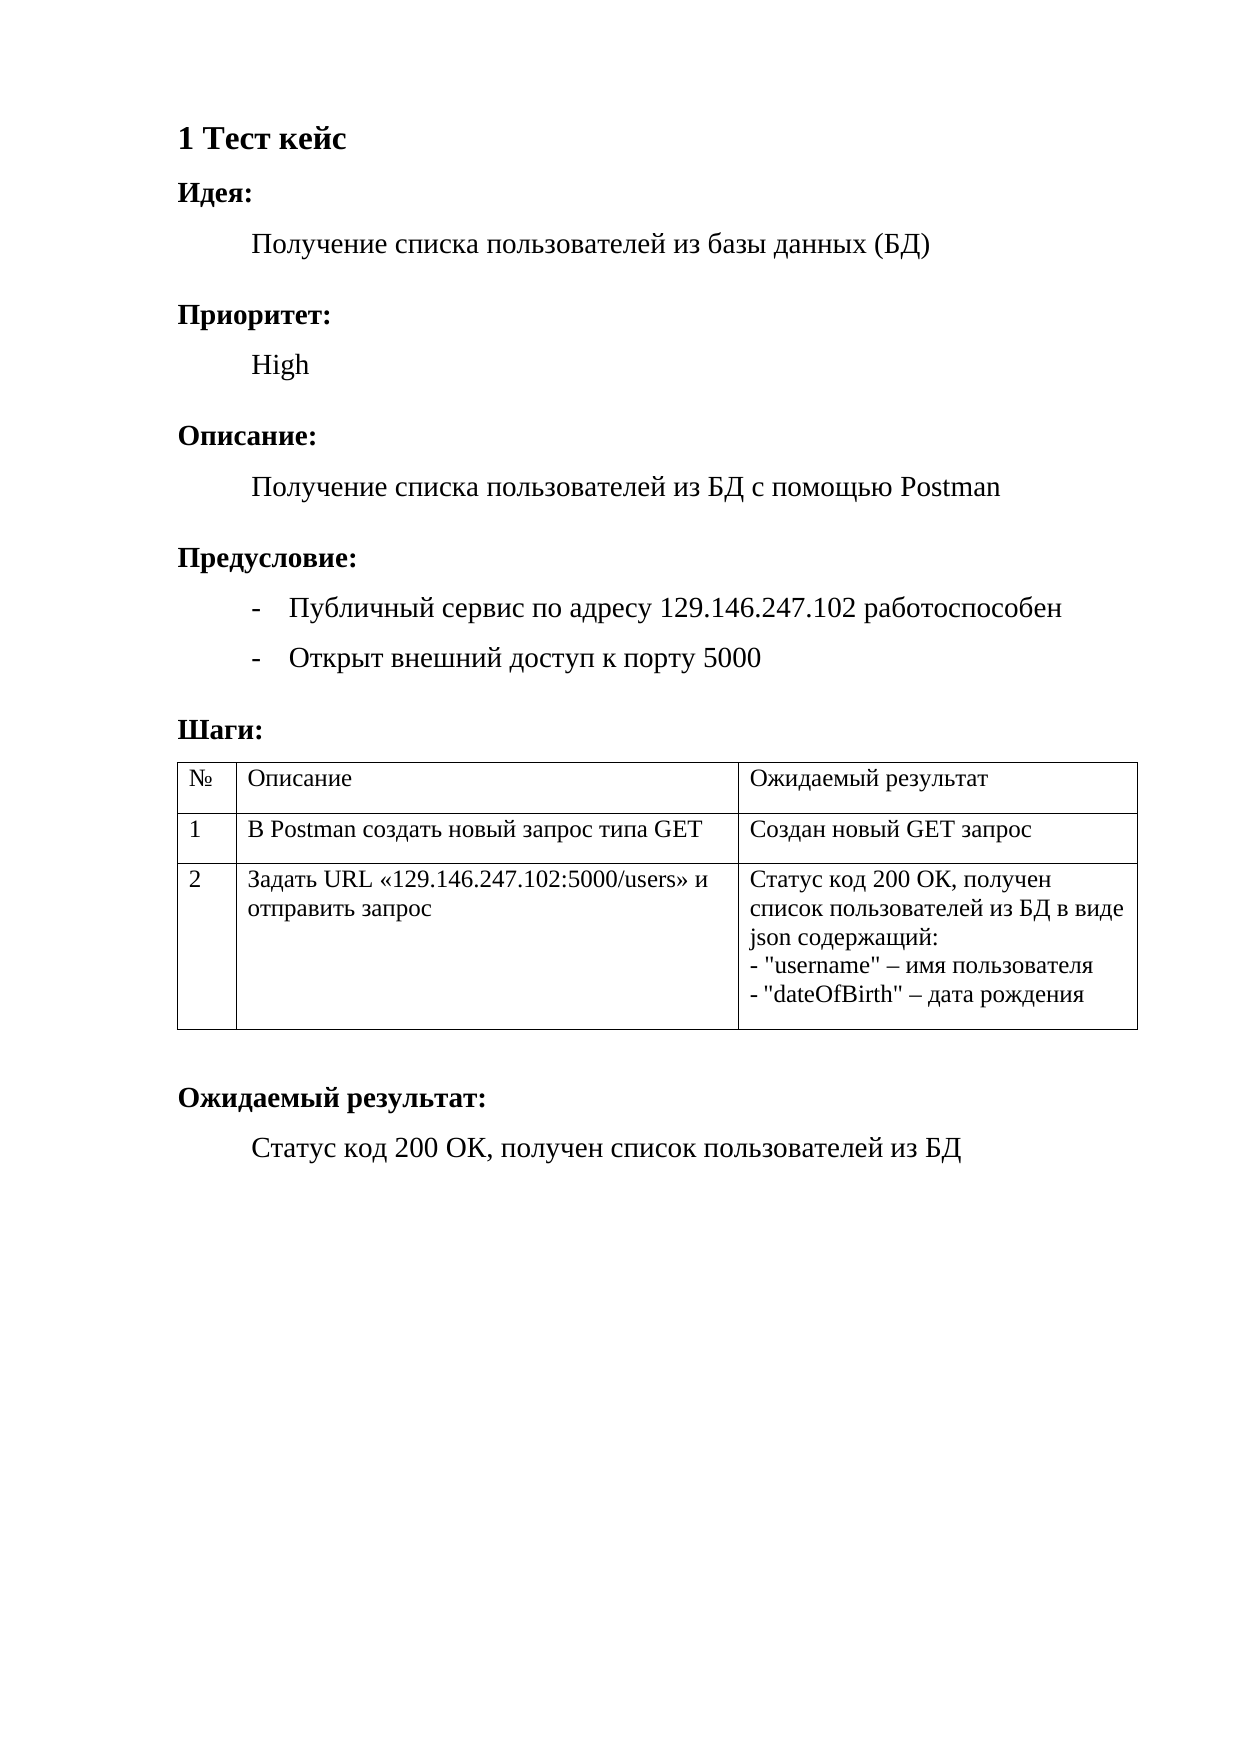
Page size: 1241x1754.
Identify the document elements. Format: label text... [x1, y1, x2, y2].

table_cell Статус код 200 ОК, получен список пользователей из БД в виде json содержащий: - "username" – имя пользователя - "dateOfBirth" – дата рождения [739, 864, 1137, 1029]
list Открыт внешний доступ к порту 5000 [251, 641, 1152, 674]
text High [177, 347, 1152, 381]
table_header Описание [237, 763, 738, 813]
text 1 Тест кейс [177, 118, 1152, 156]
text Описание: [177, 418, 1152, 452]
table_cell 2 [178, 864, 236, 1029]
text Получение списка пользователей из БД с помощью Postman [177, 469, 1152, 502]
text Идея: [177, 176, 1152, 209]
table_header Ожидаемый результат [739, 763, 1137, 813]
text Ожидаемый результат: [177, 1080, 1152, 1114]
text Предусловие: [177, 540, 1152, 573]
text Приоритет: [177, 297, 1152, 331]
list Публичный сервис по адресу 129.146.247.102 работоспособен [251, 590, 1152, 624]
table_cell Задать URL «129.146.247.102:5000/users» и отправить запрос [237, 864, 738, 1029]
table_cell В Postman создать новый запрос типа GET [237, 814, 738, 863]
text Статус код 200 ОК, получен список пользователей из БД [177, 1131, 1152, 1164]
text Шаги: [177, 712, 1152, 745]
table_cell 1 [178, 814, 236, 863]
text Получение списка пользователей из базы данных (БД) [177, 226, 1152, 259]
table_cell Создан новый GET запрос [739, 814, 1137, 863]
table_header № [178, 763, 236, 813]
